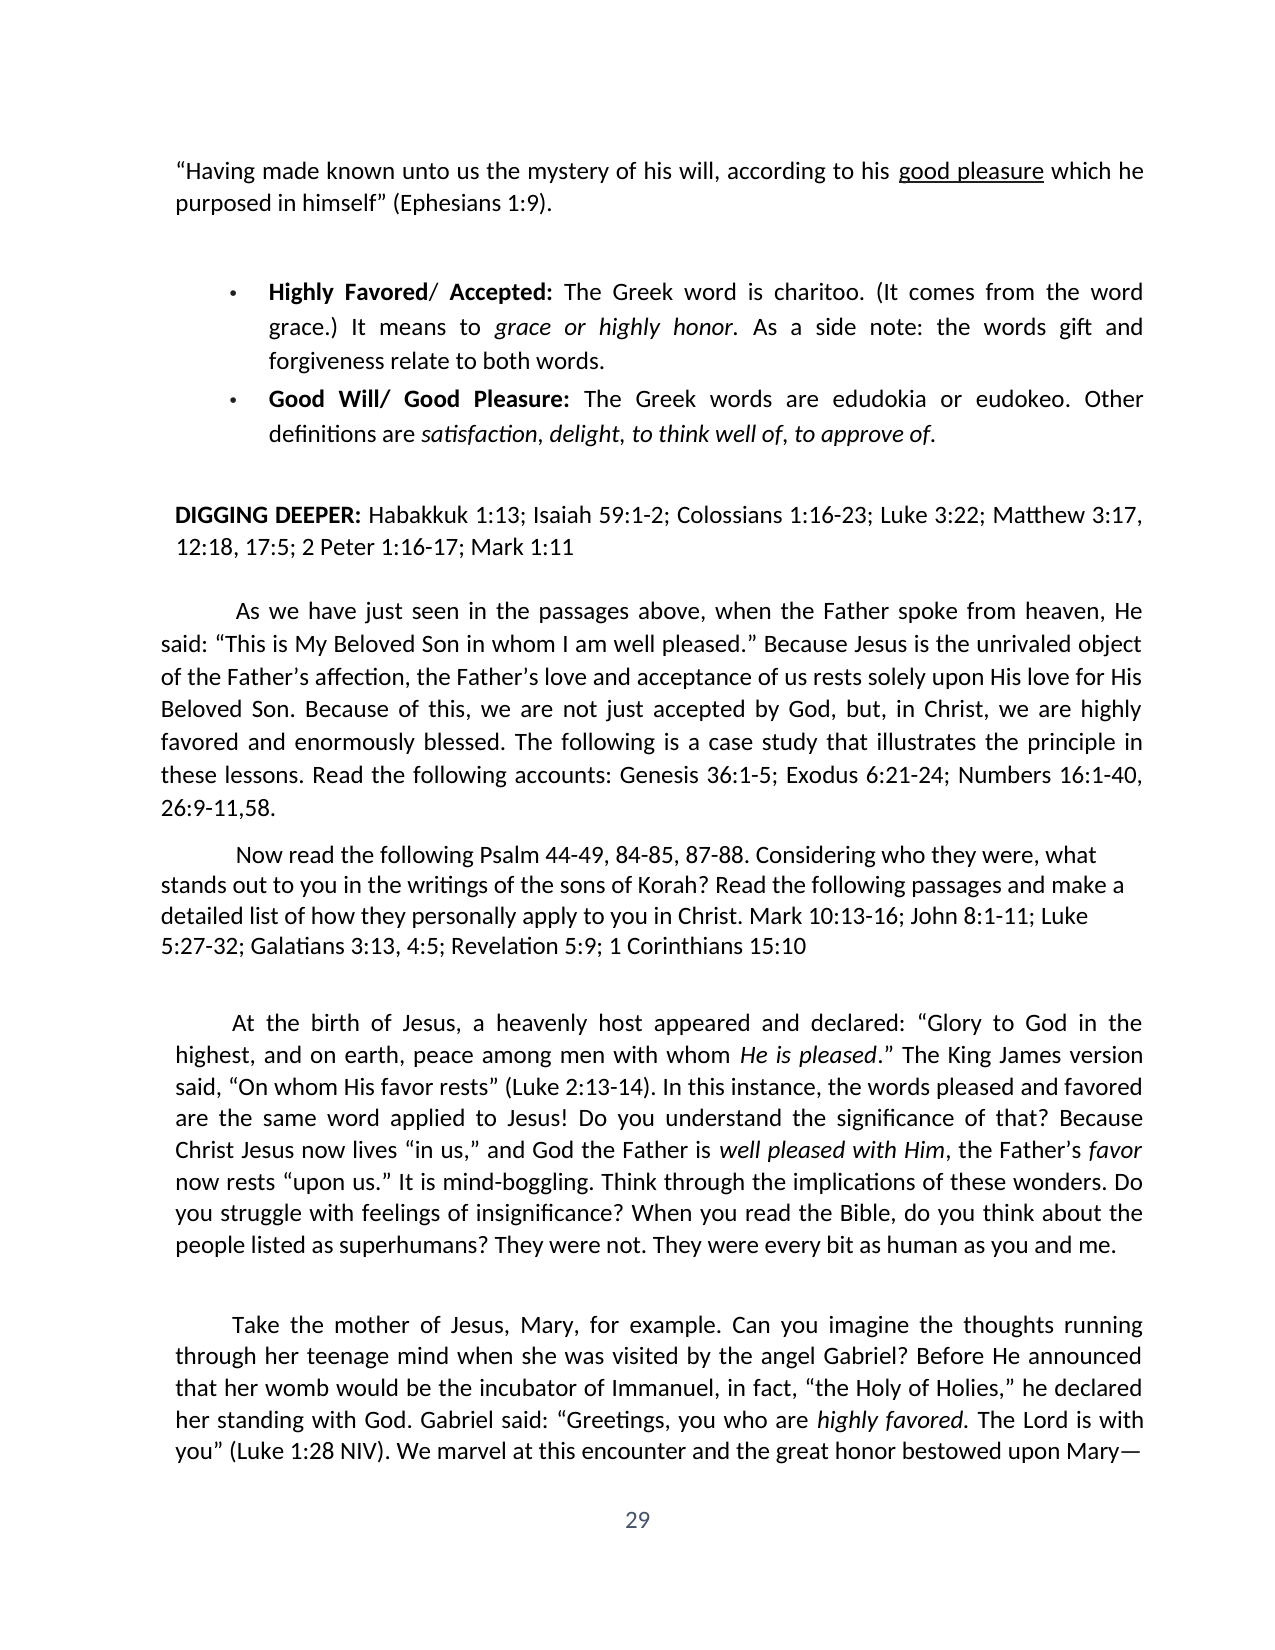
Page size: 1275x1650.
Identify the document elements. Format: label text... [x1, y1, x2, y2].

text Now read the following Psalm 44-49, 84-85, 87-88. Considering who they were, what stands out to you in the writings of the sons of Korah? [161, 839, 1144, 961]
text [175, 155, 1144, 217]
text As we have just seen in the passages above, when the Father spoke from heaven, He said: “This is My Beloved Son in whom I am well pleased.” Because Jesus is the unrivaled object of the Father’s affection, the Father’s love and acceptance of us rests solely upon His love for His Beloved Son. Because of this, we are not just accepted by God, but, in Christ, we are highly favored and enormously blessed. The following is a case study that illustrates the principle in these lessons. Read the following accounts: Genesis 36:1-5; Exodus 6:21-24; Numbers 16:1-40, 26:9-11,58. [161, 595, 1144, 823]
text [175, 1309, 1144, 1466]
text At the birth of Jesus, a heavenly host appeared and declared: “Glory to God in the highest, and on earth, peace among men with whom He is pleased.” The King James version said, “On whom His favor rests” (Luke 2:13-14). In this instance, the words pleased and favored are the same word applied to Jesus! Do you understand the significance of that? Because Christ Jesus now lives “in us,” and God the Father is well pleased with Him, the Father’s favor now rests “upon us.” It is mind-boggling. Think through the implications of these wonders. Do you struggle with feelings of insignificance? When you read the Bible, do you think about the people listed as superhumans? They were not. They were every bit as human as you and me. [175, 1008, 1144, 1260]
list Highly Favored/ Accepted: The Greek word is charitoo. (It comes from the word grace.) It means to grace or highly honor. As a side note: the words gift and forgiveness relate to both words. [229, 276, 1144, 376]
list Good Will/ Good Pleasure: The Greek words are edudokia or eudokeo. Other definitions are satisfaction, delight, to think well of, to approve of. [229, 384, 1144, 449]
text DIGGING DEEPER: Habakkuk 1:13; Isaiah 59:1-2; Colossians 1:16-23; Luke 3:22; Matthew 3:17, 12:18, 17:5; 2 Peter 1:16-17; Mark 1:11 [175, 499, 1144, 561]
